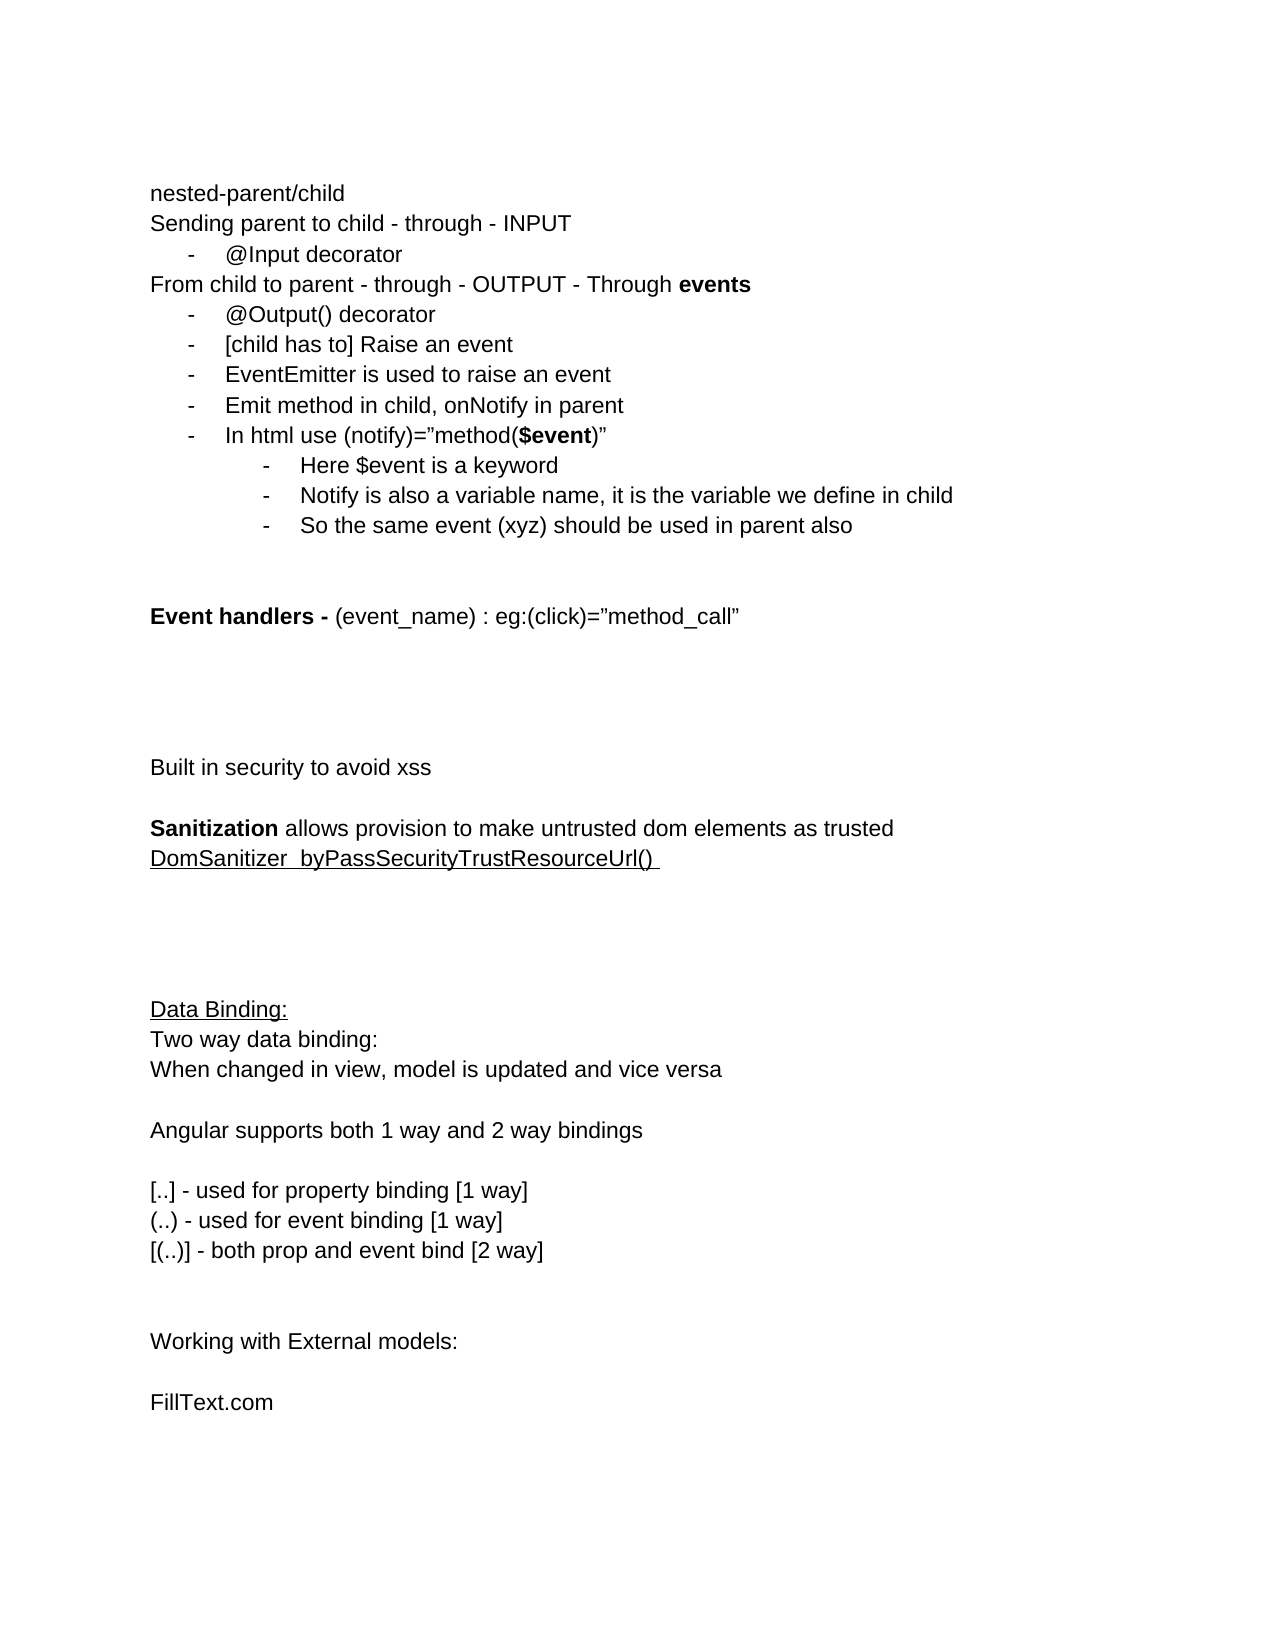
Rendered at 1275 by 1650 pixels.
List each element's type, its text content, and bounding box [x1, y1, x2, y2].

text [(..)] - both prop and event bind [2 way] [150, 1237, 1125, 1264]
list So the same event (xyz) should be used in parent also [262, 512, 1125, 539]
text Sending parent to child - through - INPUT [150, 210, 1125, 237]
list Here $event is a keyword [262, 452, 1125, 478]
list @Input decorator [187, 241, 1125, 267]
text From child to parent - through - OUTPUT - Through events [150, 271, 1125, 297]
text When changed in view, model is updated and vice versa [150, 1056, 1125, 1083]
text Sanitization allows provision to make untrusted dom elements as trusted [150, 814, 1125, 841]
text (..) - used for event binding [1 way] [150, 1207, 1125, 1234]
list Notify is also a variable name, it is the variable we define in child [262, 482, 1125, 509]
list EventEmitter is used to raise an event [187, 361, 1125, 388]
text [..] - used for property binding [1 way] [150, 1177, 1125, 1203]
text nested-parent/child [150, 180, 1125, 207]
list @Output() decorator [187, 301, 1125, 327]
text Data Binding: [150, 996, 1125, 1022]
text DomSanitizer byPassSecurityTrustResourceUrl() [150, 845, 1125, 871]
text Built in security to avoid xss [150, 754, 1125, 781]
list In html use (notify)=”method($event)” [187, 422, 1125, 448]
list Emit method in child, onNotify in parent [187, 392, 1125, 418]
text Angular supports both 1 way and 2 way bindings [150, 1117, 1125, 1143]
list [child has to] Raise an event [187, 331, 1125, 358]
text FillText.com [150, 1388, 1125, 1415]
text Event handlers - (event_name) : eg:(click)=”method_call” [150, 603, 1125, 629]
text Two way data binding: [150, 1026, 1125, 1052]
text Working with External models: [150, 1328, 1125, 1354]
